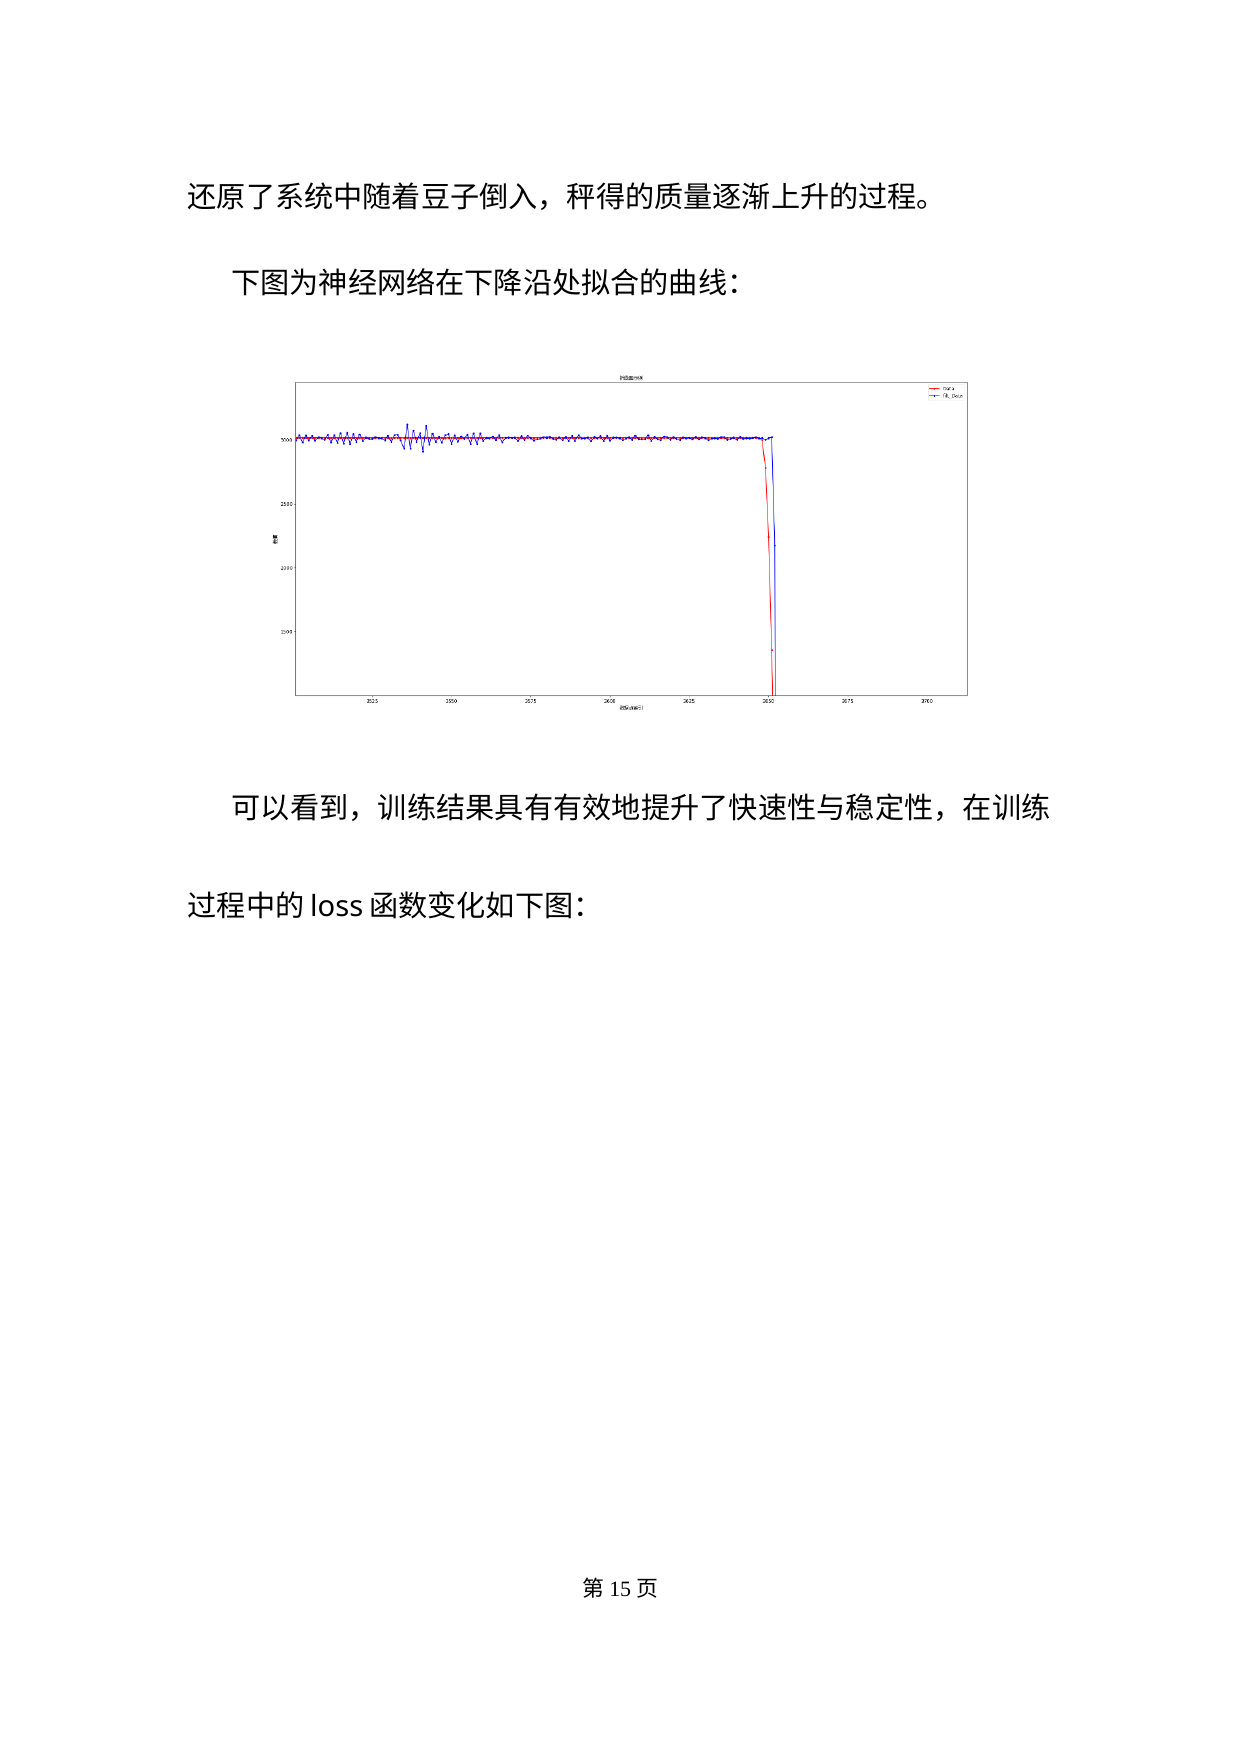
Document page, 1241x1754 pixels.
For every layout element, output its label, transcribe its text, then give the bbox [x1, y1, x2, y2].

text 可以看到，训练结果具有有效地提升了快速性与稳定性，在训练过程中的loss函数变化如下图： [187, 773, 1053, 936]
text 下图为神经网络在下降沿处拟合的曲线： [187, 248, 1053, 313]
picture [187, 334, 1053, 740]
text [187, 162, 1053, 227]
